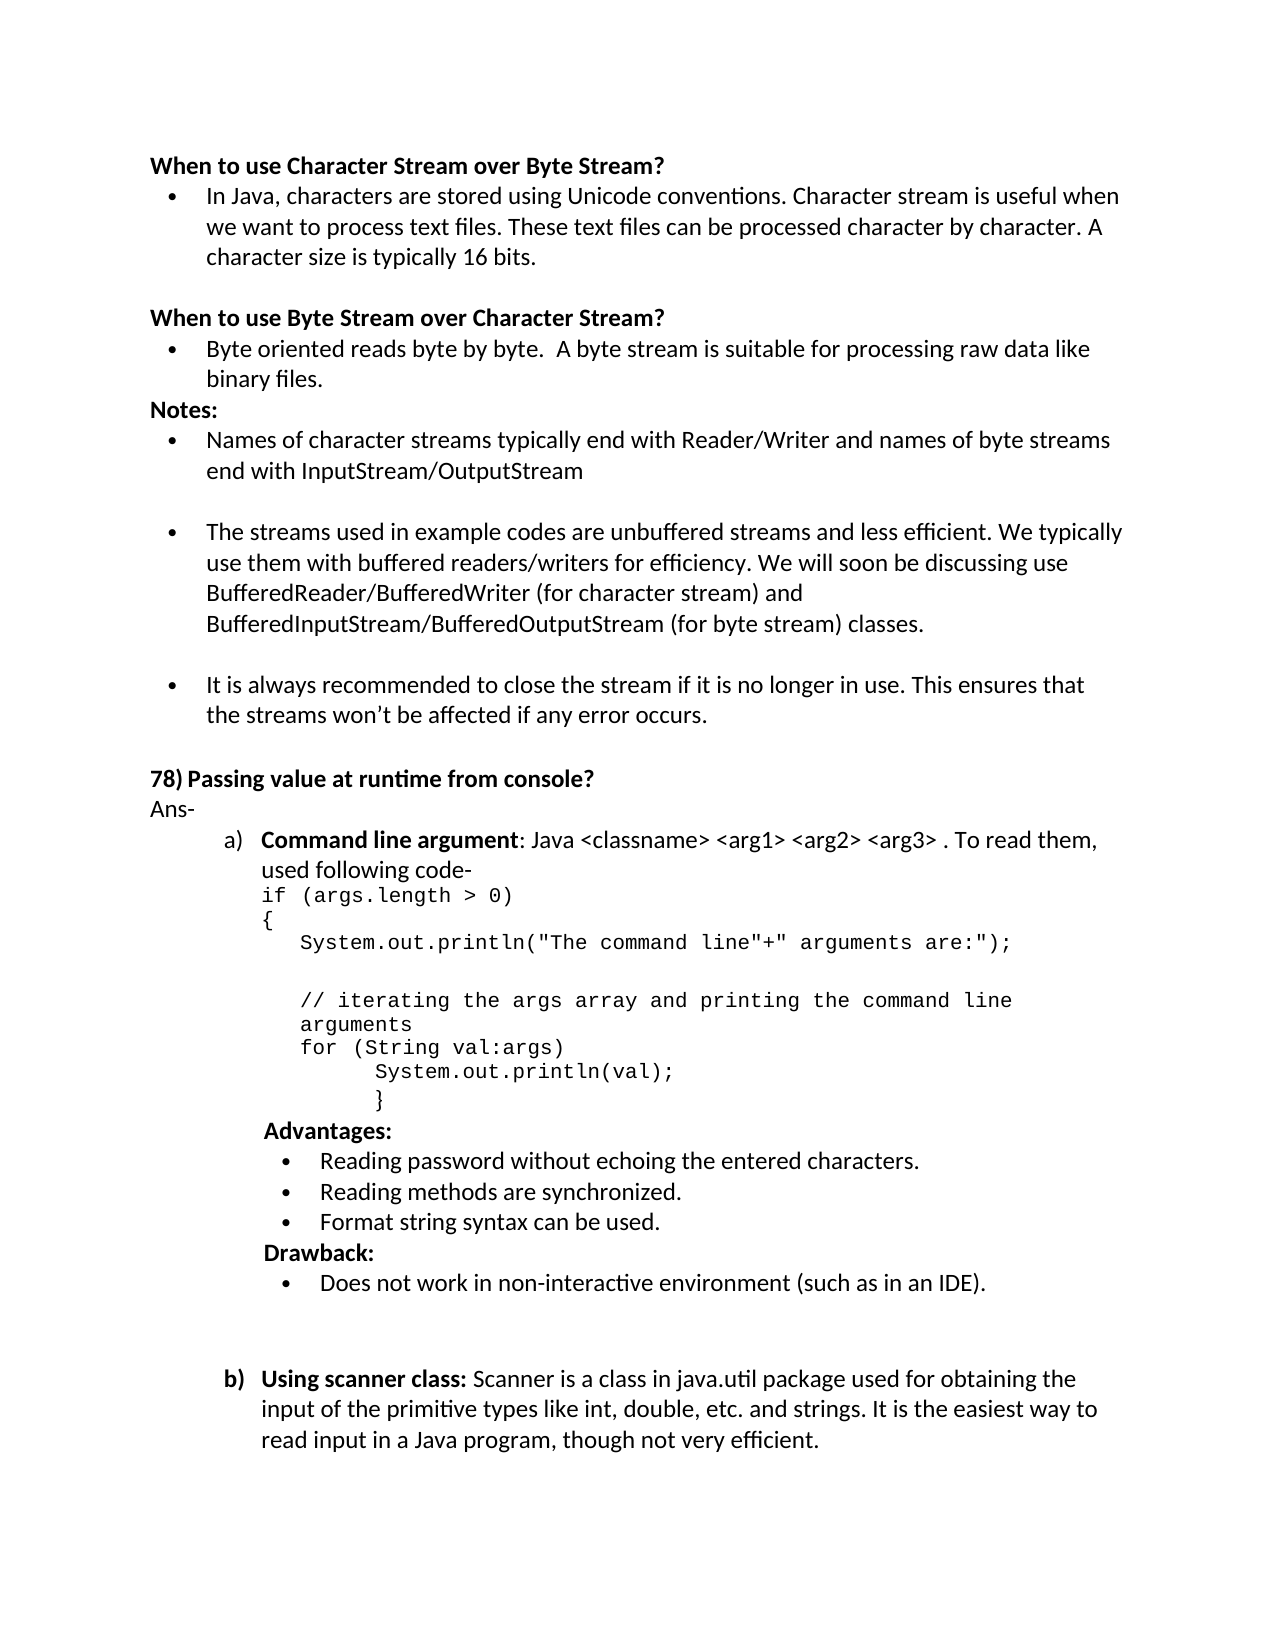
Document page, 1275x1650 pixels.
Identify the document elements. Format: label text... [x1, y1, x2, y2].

text for (String val:args) [300, 1037, 1125, 1061]
text // iterating the args array and printing the command line arguments [300, 990, 1125, 1037]
list In Java, characters are stored using Unicode conventions. Character stream is useful when we want to process text files. These text files can be processed character by character. A character size is typically 16 bits. [169, 181, 1125, 272]
text When to use Character Stream over Byte Stream? [150, 150, 1125, 181]
text } [375, 1084, 1125, 1115]
list Format string syntax can be used. [282, 1207, 1125, 1237]
list It is always recommended to close the stream if it is no longer in use. This ensures that the streams won’t be affected if any error occurs. [169, 669, 1125, 730]
list Does not work in non-interactive environment (such as in an IDE). [282, 1268, 1125, 1298]
text When to use Byte Stream over Character Stream? [150, 303, 1125, 333]
text System.out.println("The command line"+" arguments are:"); [300, 932, 1125, 956]
list Reading methods are synchronized. [282, 1176, 1125, 1207]
text Advantages: [264, 1115, 1125, 1146]
list Command line argument: Java <classname> <arg1> <arg2> <arg3> . To read them, used following code- [224, 824, 1125, 885]
list The streams used in example codes are unbuffered streams and less efficient. We typically use them with buffered readers/writers for efficiency. We will soon be discussing use BufferedReader/BufferedWriter (for character stream) and BufferedInputStream/BufferedOutputStream (for byte stream) classes. [169, 516, 1125, 638]
text System.out.println(val); [300, 1061, 1125, 1084]
text Ans- [150, 793, 1125, 824]
text { [261, 908, 1125, 932]
list Names of character streams typically end with Reader/Writer and names of byte streams end with InputStream/OutputStream [169, 425, 1125, 486]
list Reading password without echoing the entered characters. [282, 1146, 1125, 1176]
list Using scanner class: Scanner is a class in java.util package used for obtaining the input of the primitive types like int, double, etc. and strings. It is the easiest way to read input in a Java program, though not very efficient. [224, 1363, 473, 1454]
list Passing value at runtime from console? [150, 763, 1125, 793]
text Notes: [150, 394, 1125, 425]
list Using scanner class: Scanner is a class in java.util package used for obtaining the input of the primitive types like int, double, etc. and strings. It is the easiest way to read input in a Java program, though not very efficient. [820, 1363, 1125, 1454]
list Byte oriented reads byte by byte. A byte stream is suitable for processing raw data like binary files. [169, 333, 1125, 394]
text Drawback: [264, 1237, 1125, 1268]
text if (args.length > 0) [261, 885, 1125, 908]
